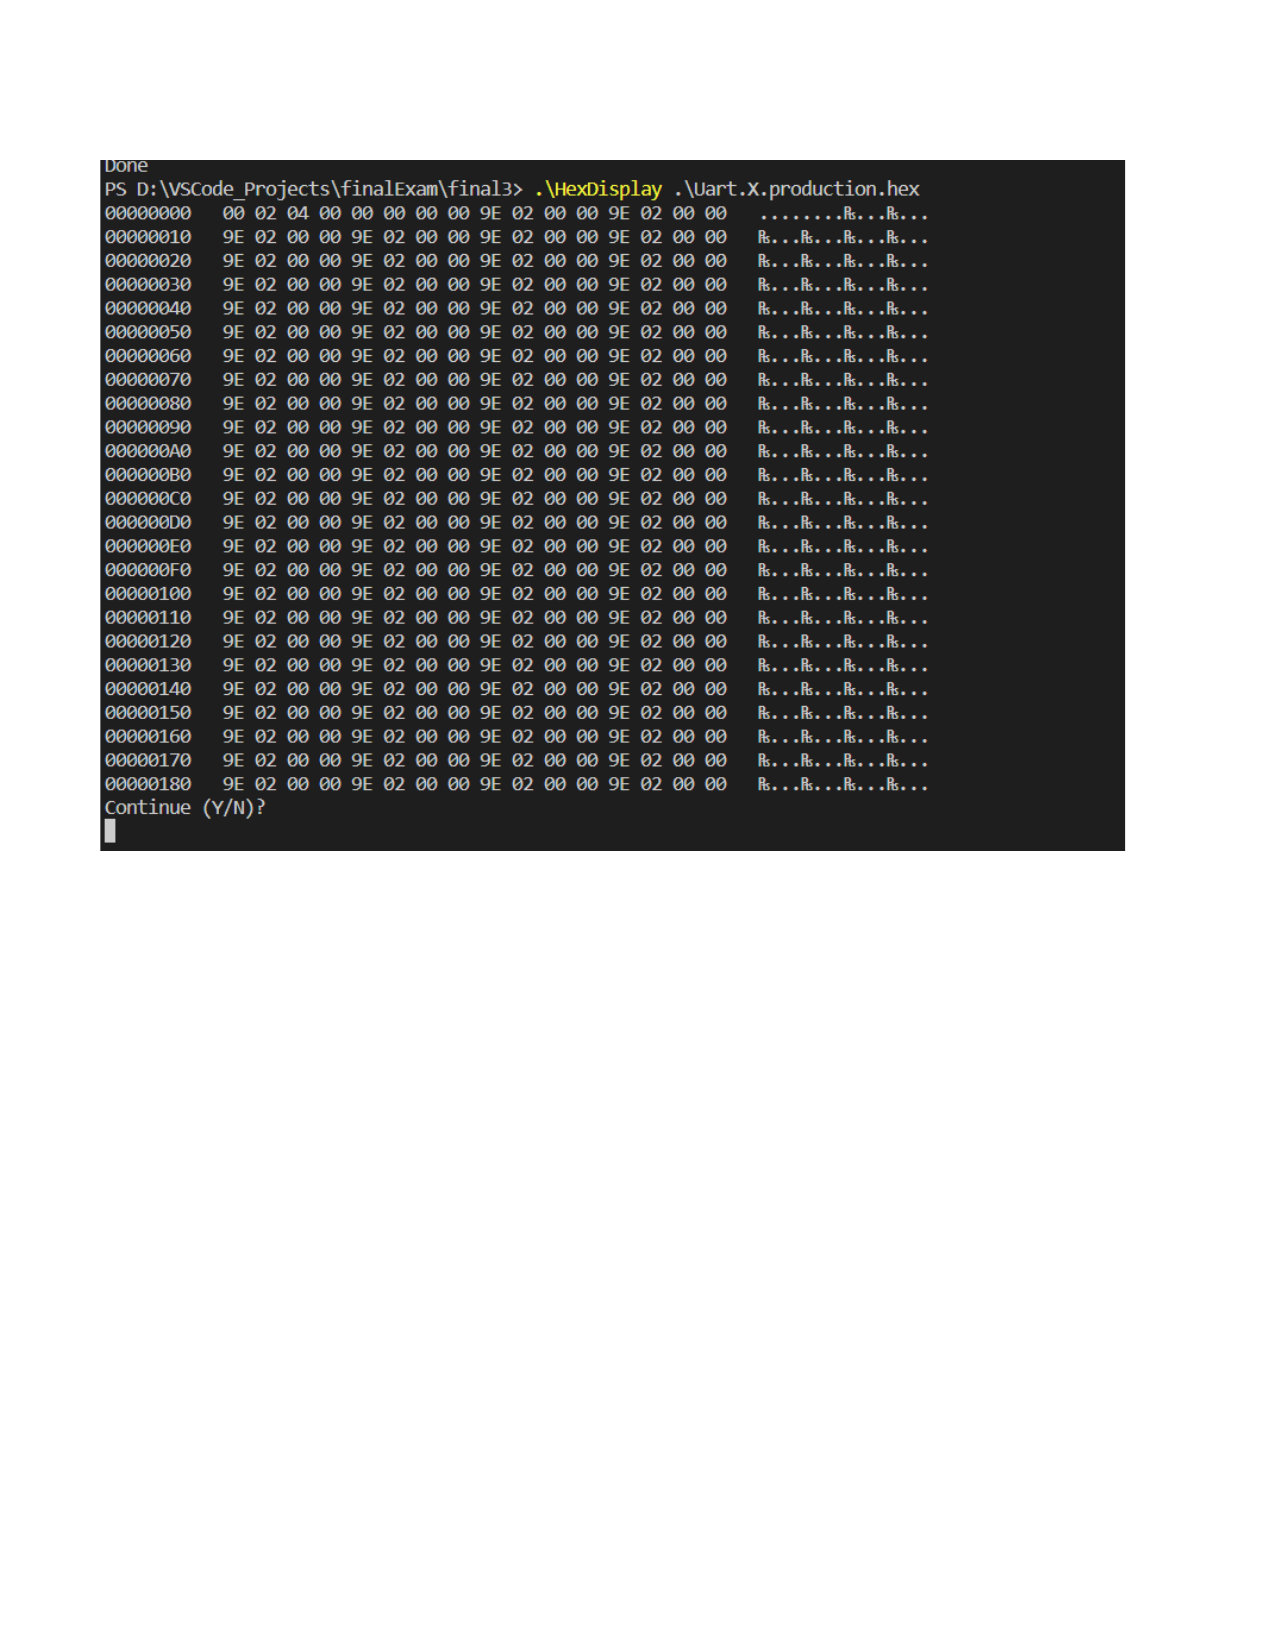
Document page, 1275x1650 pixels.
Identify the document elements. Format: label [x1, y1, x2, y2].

picture [100, 160, 1125, 851]
